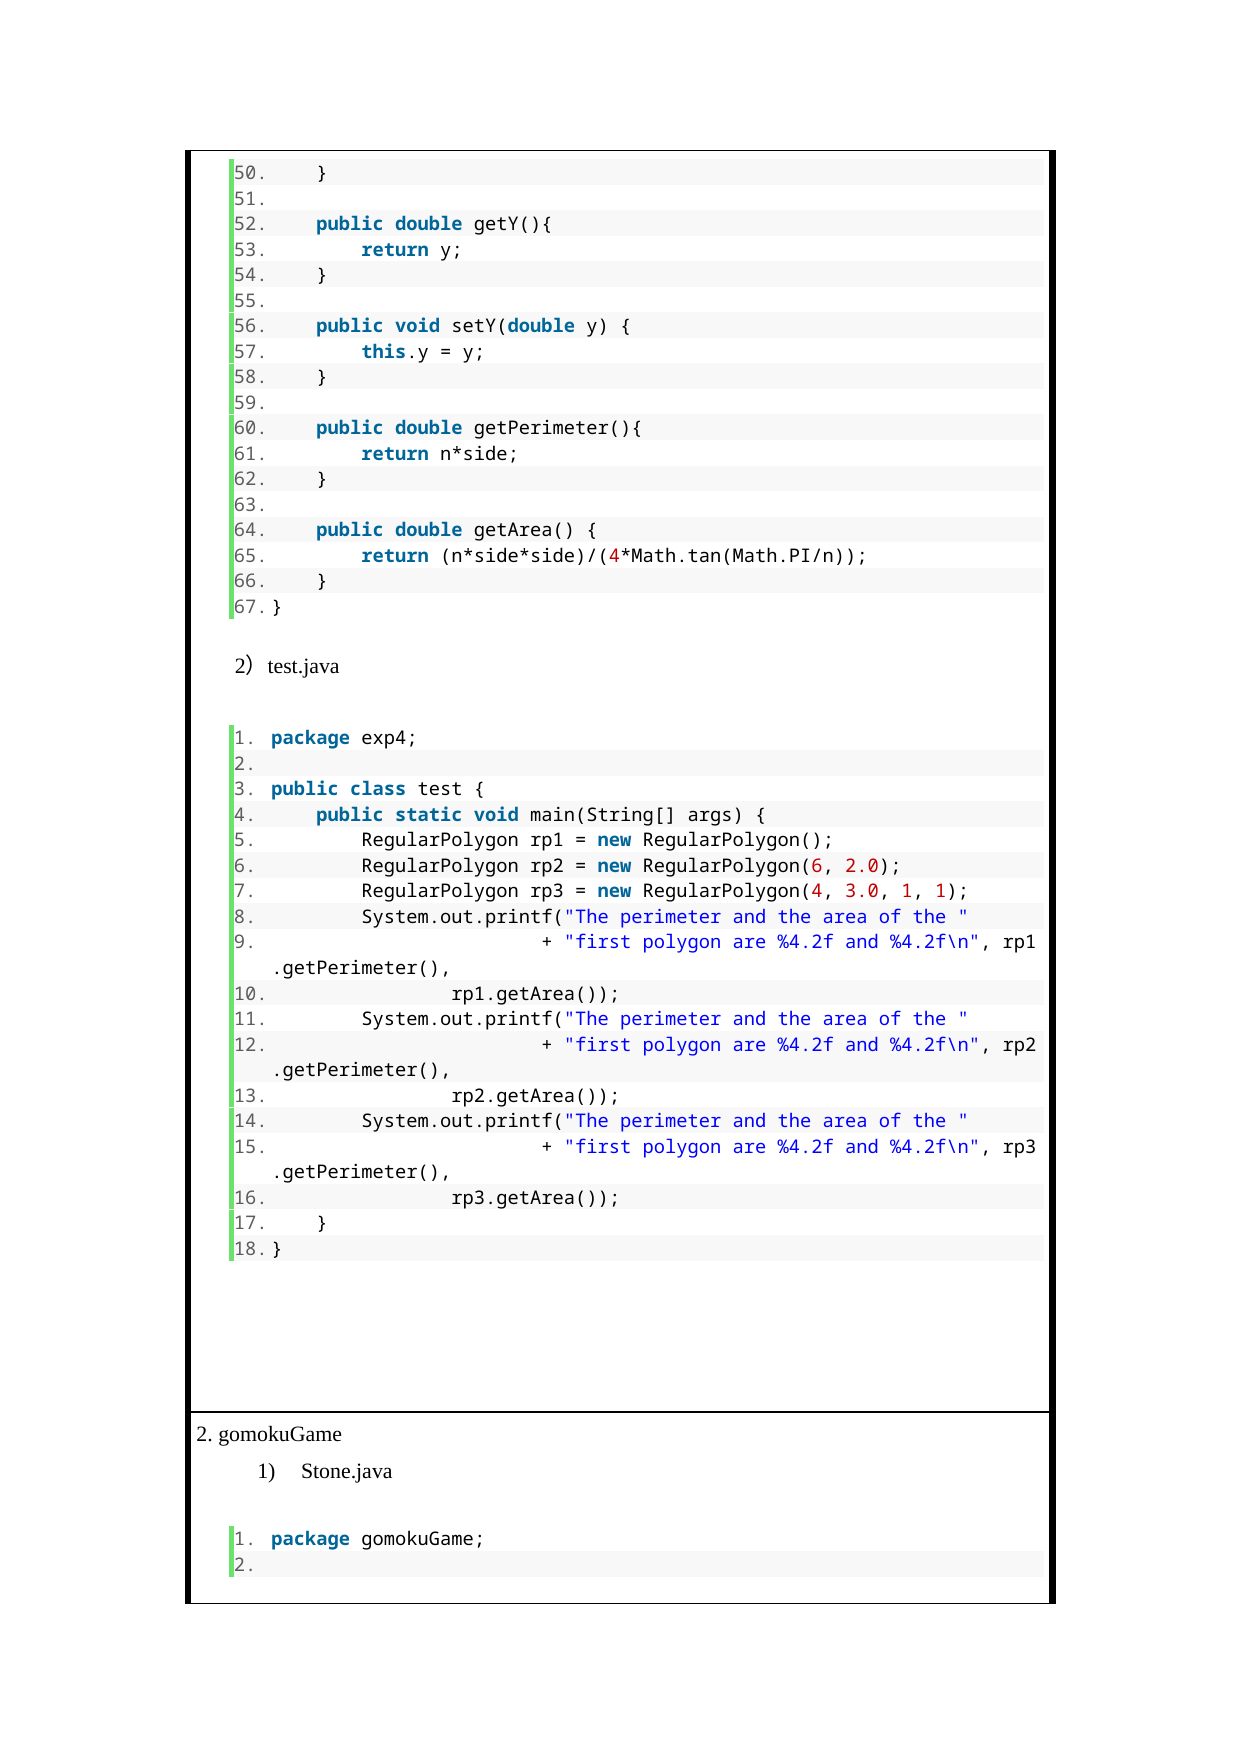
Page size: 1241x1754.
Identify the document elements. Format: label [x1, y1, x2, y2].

table_cell [191, 1413, 1049, 1603]
table_cell [191, 151, 1049, 1411]
